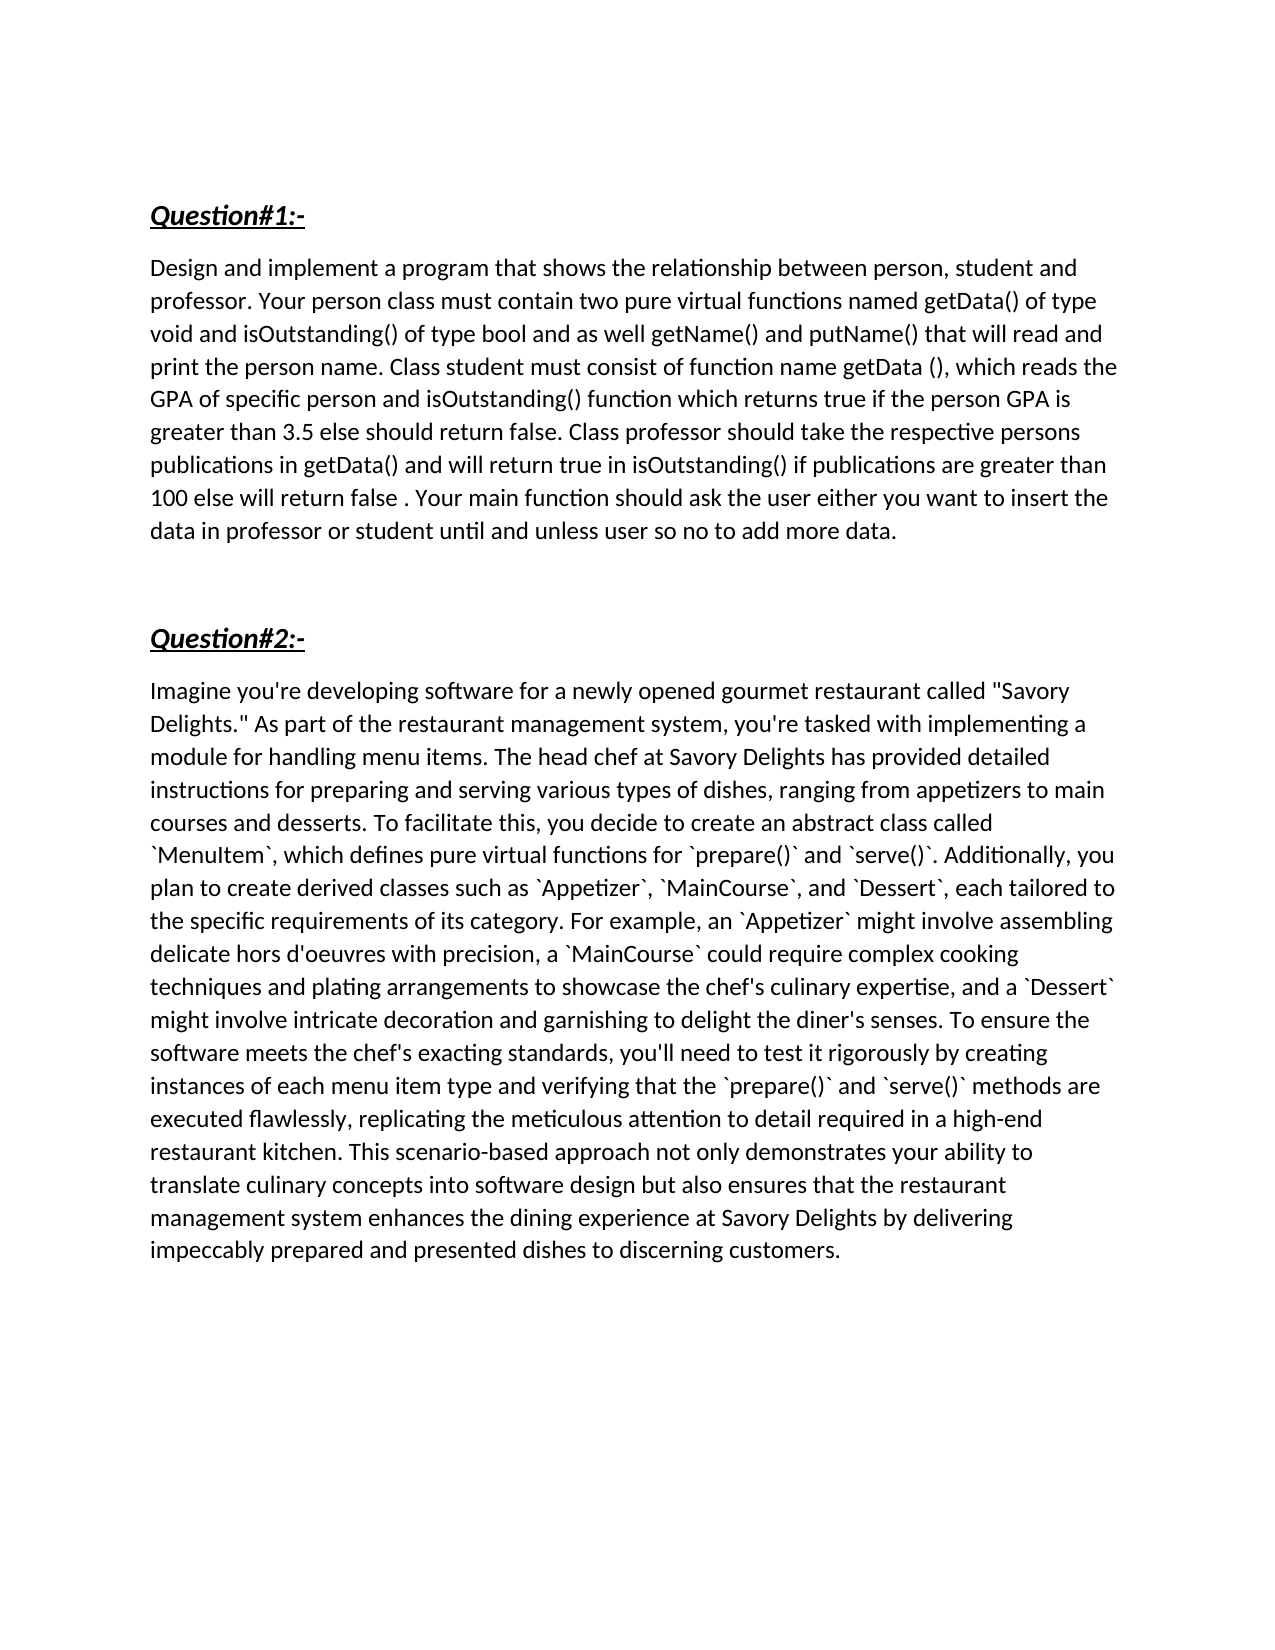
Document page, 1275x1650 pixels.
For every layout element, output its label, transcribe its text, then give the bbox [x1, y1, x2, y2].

text Question#2:- [150, 620, 1125, 656]
text Imagine you're developing software for a newly opened gourmet restaurant called "Savory Delights." As part of the restaurant management system, you're tasked with implementing a module for handling menu items. The head chef at Savory Delights has provided detailed instructions for preparing and serving various types of dishes, ranging from appetizers to main courses and desserts. To facilitate this, you decide to create an abstract class called `MenuItem`, which defines pure virtual functions for `prepare()` and `serve()`. Additionally, you plan to create derived classes such as `Appetizer`, `MainCourse`, and `Dessert`, each tailored to the specific requirements of its category. For example, an `Appetizer` might involve assembling delicate hors d'oeuvres with precision, a `MainCourse` could require complex cooking techniques and plating arrangements to showcase the chef's culinary expertise, and a `Dessert` might involve intricate decoration and garnishing to delight the diner's senses. To ensure the software meets the chef's exacting standards, you'll need to test it rigorously by creating instances of each menu item type and verifying that the `prepare()` and `serve()` methods are executed flawlessly, replicating the meticulous attention to detail required in a high-end restaurant kitchen. This scenario-based approach not only demonstrates your ability to translate culinary concepts into software design but also ensures that the restaurant management system enhances the dining experience at Savory Delights by delivering impeccably prepared and presented dishes to discerning customers. [150, 675, 1125, 1265]
text Question#1:- [150, 197, 1125, 232]
text Design and implement a program that shows the relationship between person, student and professor. Your person class must contain two pure virtual functions named getData() of type void and isOutstanding() of type bool and as well getName() and putName() that will read and print the person name. Class student must consist of function name getData (), which reads the GPA of specific person and isOutstanding() function which returns true if the person GPA is greater than 3.5 else should return false. Class professor should take the respective persons publications in getData() and will return true in isOutstanding() if publications are greater than 100 else will return false . Your main function should ask the user either you want to insert the data in professor or student until and unless user so no to add more data. [150, 252, 1125, 546]
